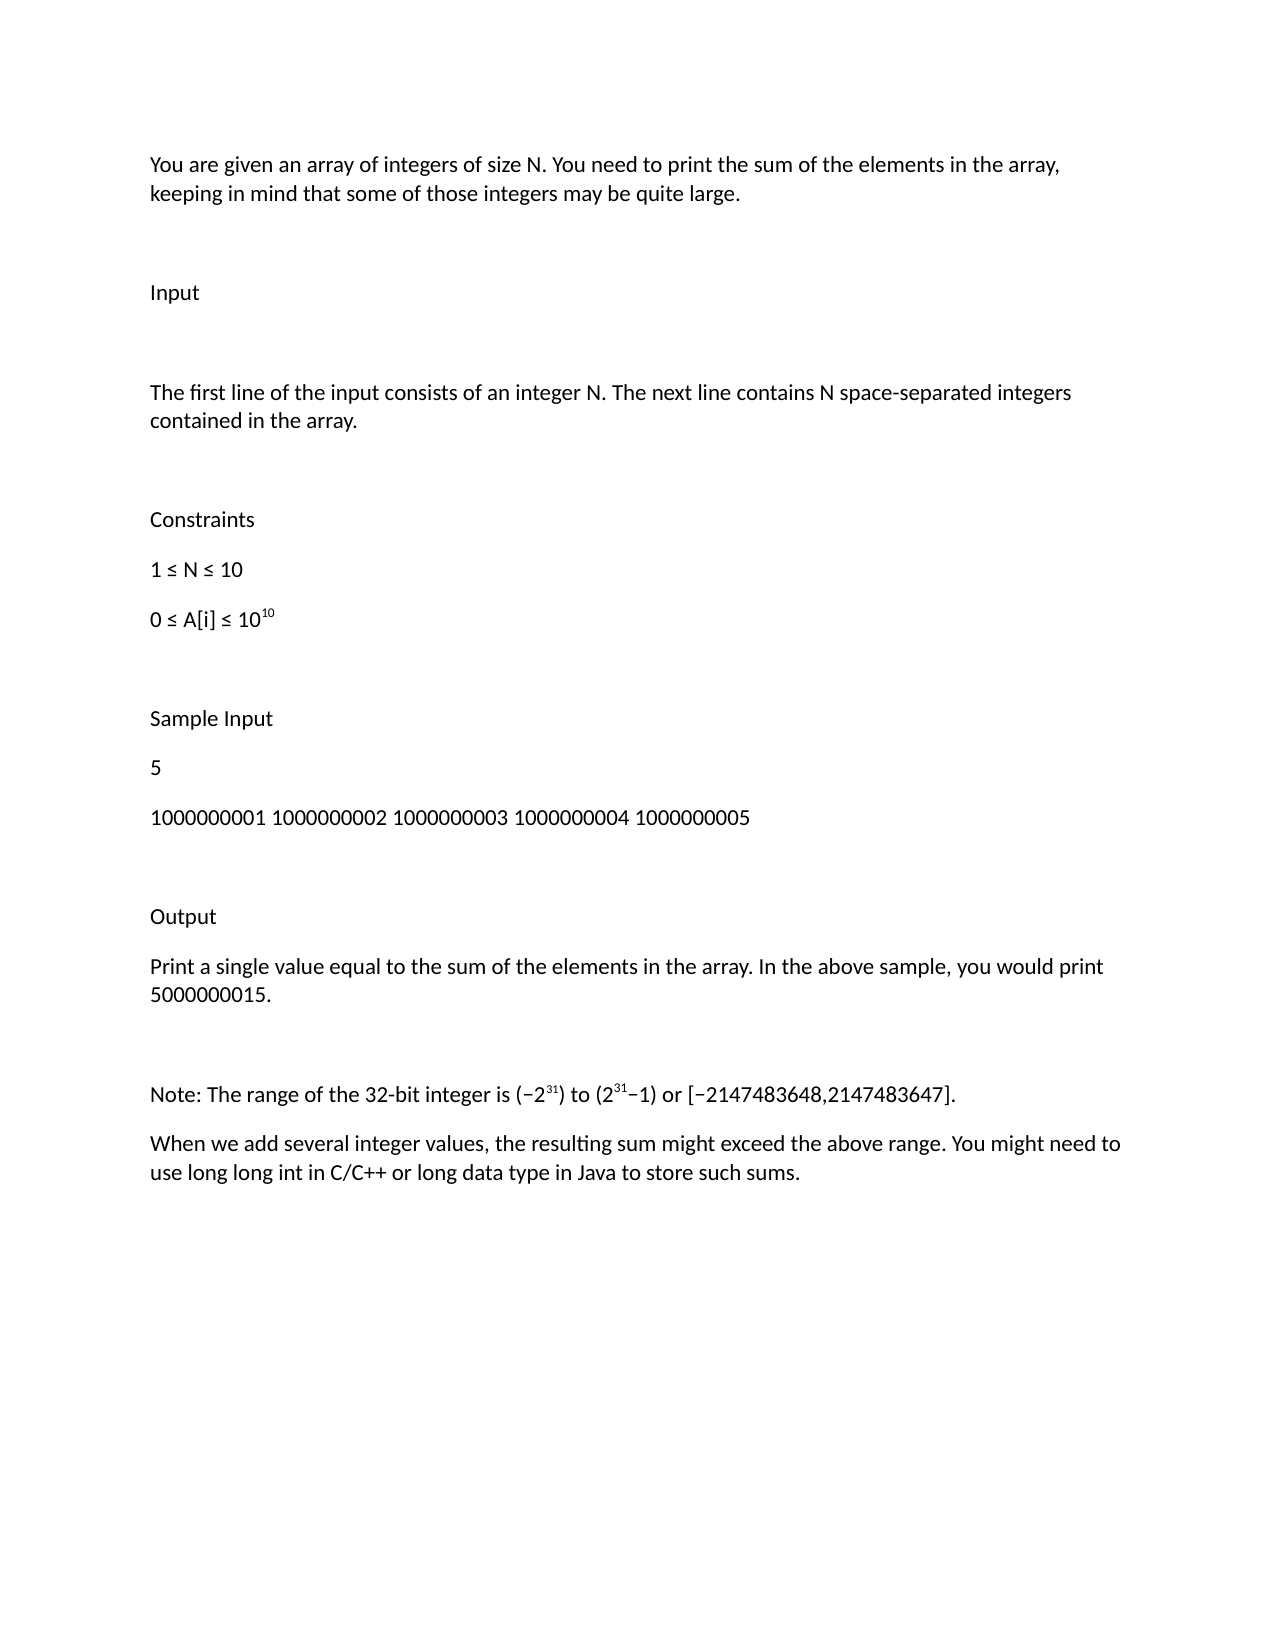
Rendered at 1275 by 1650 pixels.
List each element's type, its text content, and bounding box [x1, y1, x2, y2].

text Constraints [150, 505, 1125, 534]
text 1000000001 1000000002 1000000003 1000000004 1000000005 [150, 802, 1125, 831]
text Sample Input [150, 703, 1125, 732]
text 1 ≤ N ≤ 10 [150, 554, 1125, 583]
text Note: The range of the 32-bit integer is (−231) to (231−1) or [−2147483648,2147483647]. [150, 1079, 1125, 1108]
text You are given an array of integers of size N. You need to print the sum of the elements in the array, keeping in mind that some of those integers may be quite large. [150, 150, 1125, 207]
text The first line of the input consists of an integer N. The next line contains N space-separated integers contained in the array. [150, 377, 1125, 434]
text Input [150, 278, 1125, 307]
text Output [150, 902, 1125, 930]
text 0 ≤ A[i] ≤ 1010 [150, 604, 1125, 633]
text 5 [150, 753, 1125, 782]
text When we add several integer values, the resulting sum might exceed the above range. You might need to use long long int in C/C++ or long data type in Java to store such sums. [150, 1129, 1125, 1186]
text Print a single value equal to the sum of the elements in the array. In the above sample, you would print 5000000015. [150, 951, 1125, 1009]
